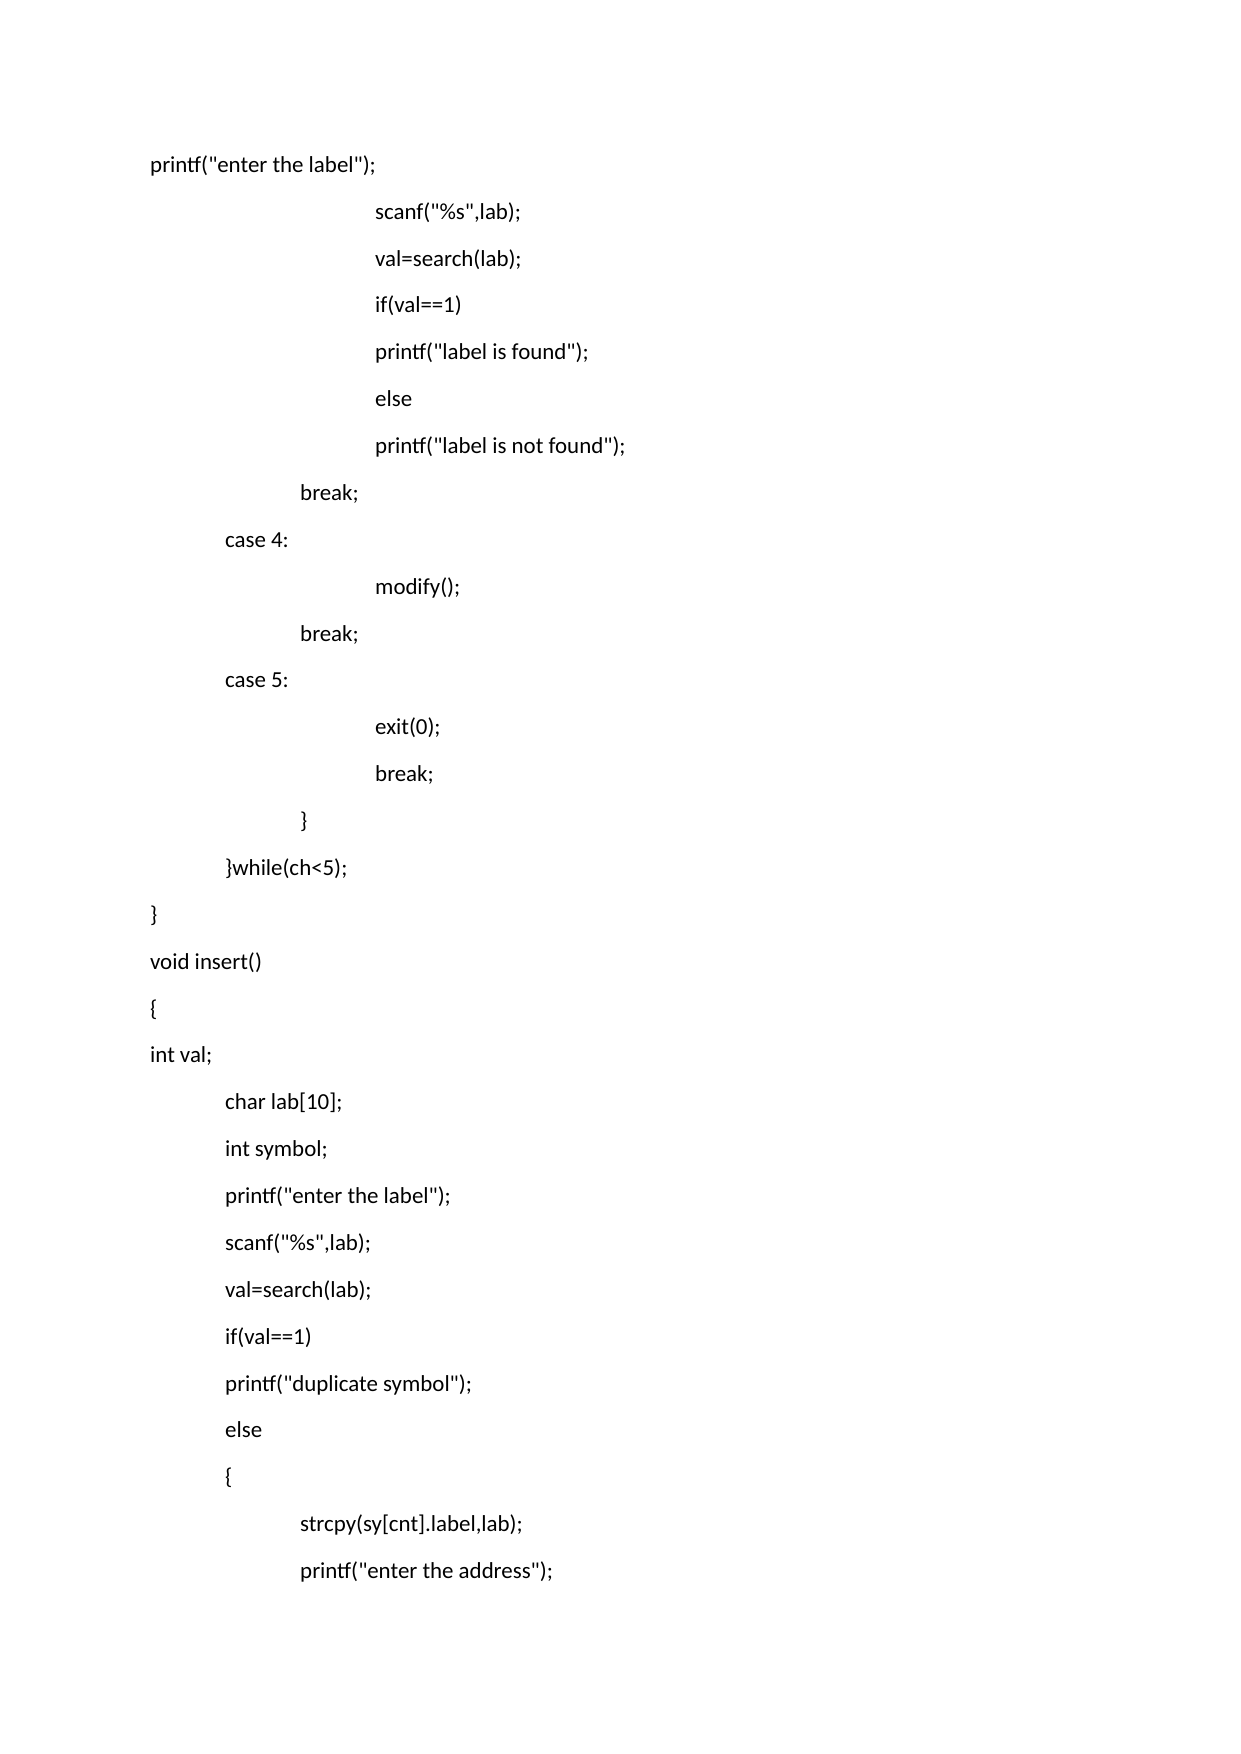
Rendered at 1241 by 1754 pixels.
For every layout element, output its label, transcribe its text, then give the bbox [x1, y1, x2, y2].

text scanf("%s",lab); [150, 1228, 1090, 1256]
text { [150, 1462, 1090, 1491]
text printf("enter the address"); [150, 1556, 1090, 1584]
text } [150, 900, 1090, 928]
text break; [150, 759, 1090, 787]
text break; [150, 619, 1090, 647]
text case 5: [150, 666, 1090, 694]
text printf("label is found"); [150, 337, 1090, 366]
text modify(); [150, 572, 1090, 600]
text printf("label is not found"); [150, 431, 1090, 459]
text int val; [150, 1041, 1090, 1069]
text break; [150, 478, 1090, 506]
text if(val==1) [150, 291, 1090, 319]
text int symbol; [150, 1134, 1090, 1162]
text exit(0); [150, 712, 1090, 741]
text else [150, 384, 1090, 412]
text val=search(lab); [150, 1275, 1090, 1303]
text val=search(lab); [150, 244, 1090, 272]
text } [150, 806, 1090, 834]
text }while(ch<5); [150, 853, 1090, 881]
text printf("enter the label"); [150, 1181, 1090, 1209]
text { [150, 994, 1090, 1022]
text void insert() [150, 947, 1090, 975]
text else [150, 1416, 1090, 1444]
text scanf("%s",lab); [150, 197, 1090, 225]
text strcpy(sy[cnt].label,lab); [150, 1509, 1090, 1537]
text printf("enter the label"); [150, 150, 1090, 178]
text if(val==1) [150, 1322, 1090, 1350]
text case 4: [150, 525, 1090, 553]
text char lab[10]; [150, 1087, 1090, 1116]
text printf("duplicate symbol"); [150, 1369, 1090, 1397]
